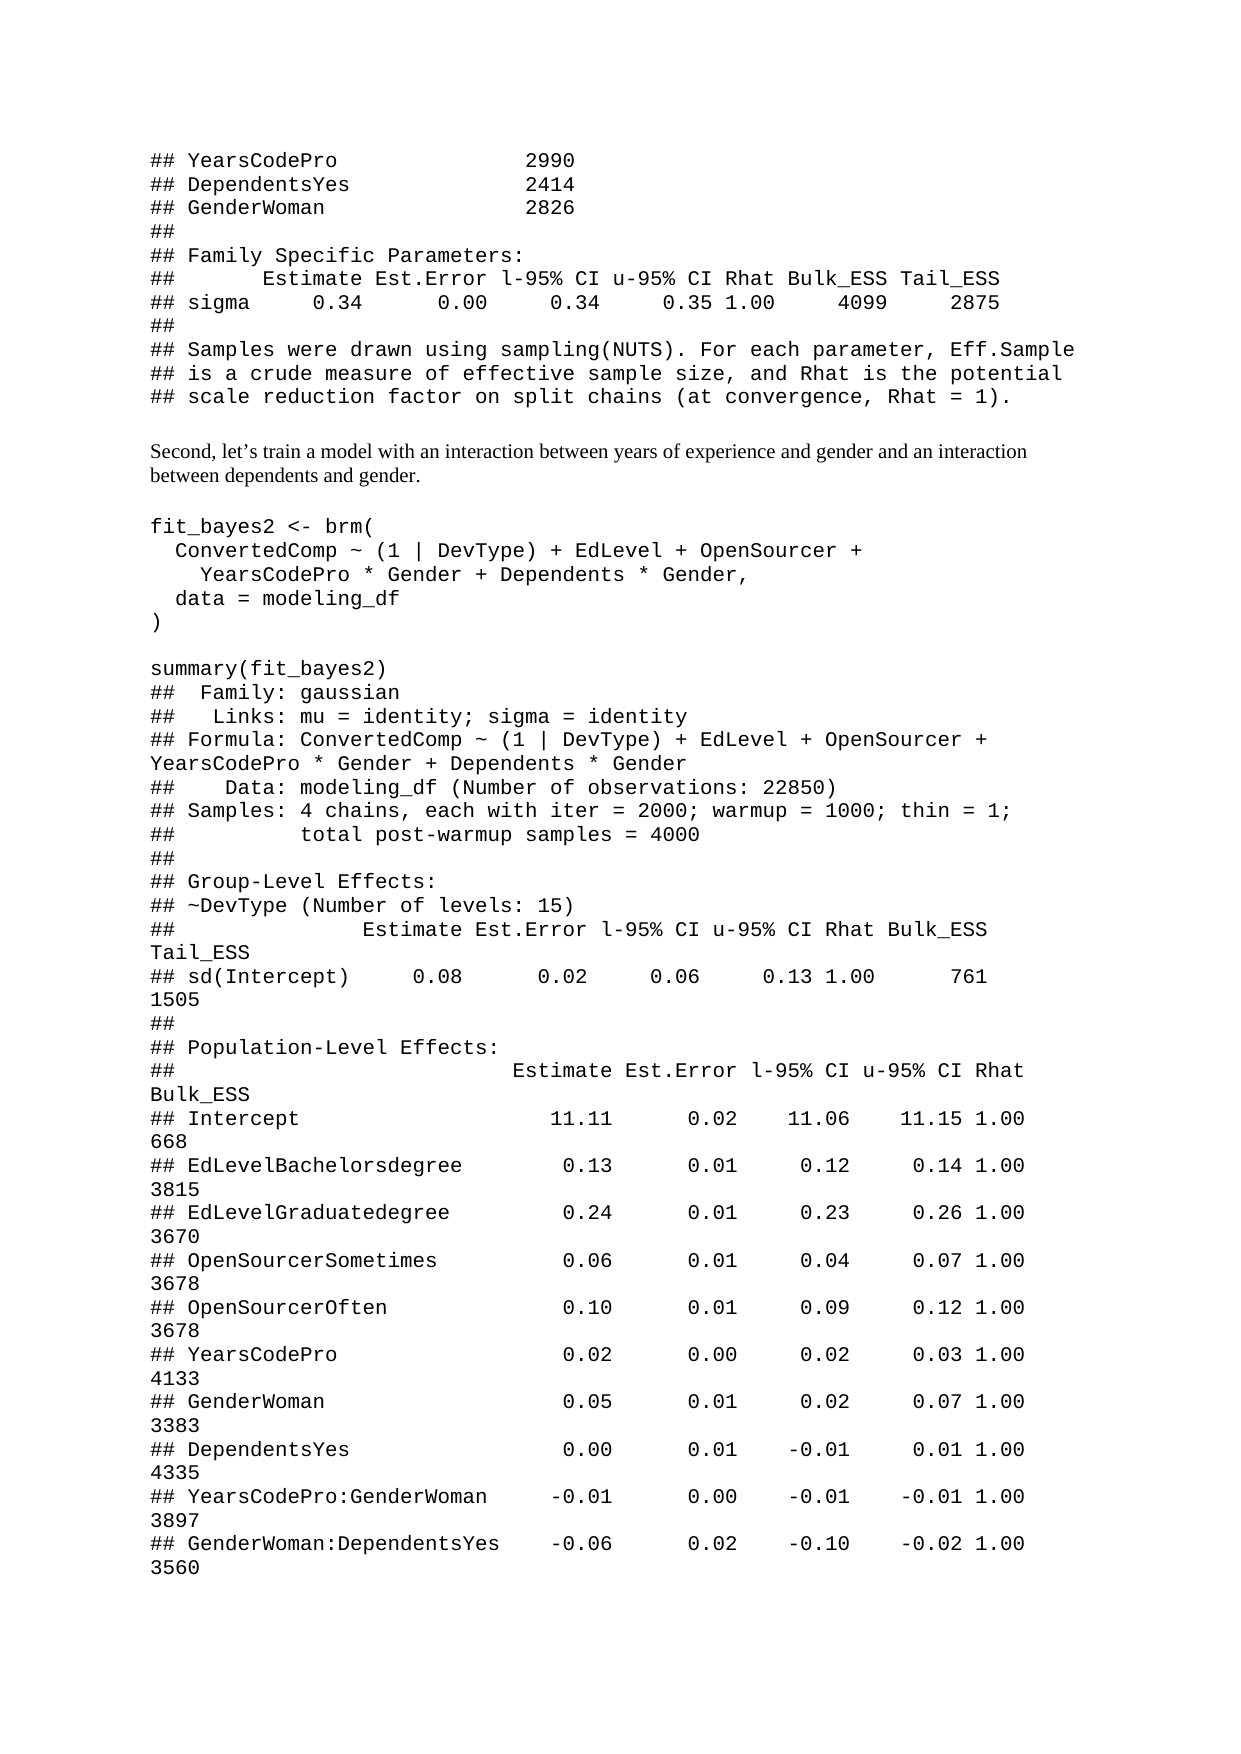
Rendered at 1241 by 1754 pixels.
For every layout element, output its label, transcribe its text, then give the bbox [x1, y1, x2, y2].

text ## is a crude measure of effective sample size, and Rhat is the potential [150, 363, 1090, 386]
text ## Population-Level Effects: [150, 1037, 1090, 1060]
text ## total post-warmup samples = 4000 [150, 824, 1090, 848]
text ConvertedComp ~ (1 | DevType) + EdLevel + OpenSourcer + [150, 540, 1090, 564]
text ## Estimate Est.Error l-95% CI u-95% CI Rhat Bulk_ESS Tail_ESS [150, 268, 1090, 292]
text ## sigma 0.34 0.00 0.34 0.35 1.00 4099 2875 [150, 292, 1090, 316]
text ## scale reduction factor on split chains (at convergence, Rhat = 1). [150, 386, 1090, 410]
text ) [150, 611, 1090, 635]
text ## Group-Level Effects: [150, 871, 1090, 895]
text ## [150, 1013, 1090, 1037]
text ## Family: gaussian [150, 682, 1090, 706]
text ## DependentsYes 2414 [150, 174, 1090, 197]
text ## Family Specific Parameters: [150, 244, 1090, 268]
text ## Formula: ConvertedComp ~ (1 | DevType) + EdLevel + OpenSourcer + YearsCodePro * Gender + Dependents * Gender [150, 729, 1090, 777]
text ## EdLevelGraduatedegree 0.24 0.01 0.23 0.26 1.00 3670 [150, 1202, 1090, 1249]
text ## GenderWoman:DependentsYes -0.06 0.02 -0.10 -0.02 1.00 3560 [150, 1533, 1090, 1581]
text ## Intercept 11.11 0.02 11.06 11.15 1.00 668 [150, 1108, 1090, 1155]
text ## Estimate Est.Error l-95% CI u-95% CI Rhat Bulk_ESS Tail_ESS [150, 918, 1090, 966]
text ## [150, 221, 1090, 244]
text ## Samples were drawn using sampling(NUTS). For each parameter, Eff.Sample [150, 339, 1090, 363]
text ## [150, 848, 1090, 871]
text ## DependentsYes 0.00 0.01 -0.01 0.01 1.00 4335 [150, 1439, 1090, 1486]
text ## Links: mu = identity; sigma = identity [150, 706, 1090, 729]
text ## OpenSourcerOften 0.10 0.01 0.09 0.12 1.00 3678 [150, 1297, 1090, 1344]
text YearsCodePro * Gender + Dependents * Gender, [150, 564, 1090, 587]
text ## Samples: 4 chains, each with iter = 2000; warmup = 1000; thin = 1; [150, 800, 1090, 824]
text Second, let’s train a model with an interaction between years of experience and gender and an interaction between dependents and gender. [150, 439, 1090, 487]
text data = modeling_df [150, 587, 1090, 611]
text ## Data: modeling_df (Number of observations: 22850) [150, 777, 1090, 800]
text ## YearsCodePro 2990 [150, 150, 1090, 174]
text ## OpenSourcerSometimes 0.06 0.01 0.04 0.07 1.00 3678 [150, 1249, 1090, 1297]
text ## GenderWoman 2826 [150, 197, 1090, 221]
text fit_bayes2 <- brm( [150, 517, 1090, 540]
text ## YearsCodePro 0.02 0.00 0.02 0.03 1.00 4133 [150, 1344, 1090, 1391]
text ## YearsCodePro:GenderWoman -0.01 0.00 -0.01 -0.01 1.00 3897 [150, 1486, 1090, 1533]
text ## sd(Intercept) 0.08 0.02 0.06 0.13 1.00 761 1505 [150, 966, 1090, 1013]
text ## GenderWoman 0.05 0.01 0.02 0.07 1.00 3383 [150, 1391, 1090, 1439]
text summary(fit_bayes2) [150, 658, 1090, 682]
text ## [150, 316, 1090, 339]
text ## EdLevelBachelorsdegree 0.13 0.01 0.12 0.14 1.00 3815 [150, 1155, 1090, 1202]
text ## Estimate Est.Error l-95% CI u-95% CI Rhat Bulk_ESS [150, 1060, 1090, 1108]
text ## ~DevType (Number of levels: 15) [150, 895, 1090, 918]
